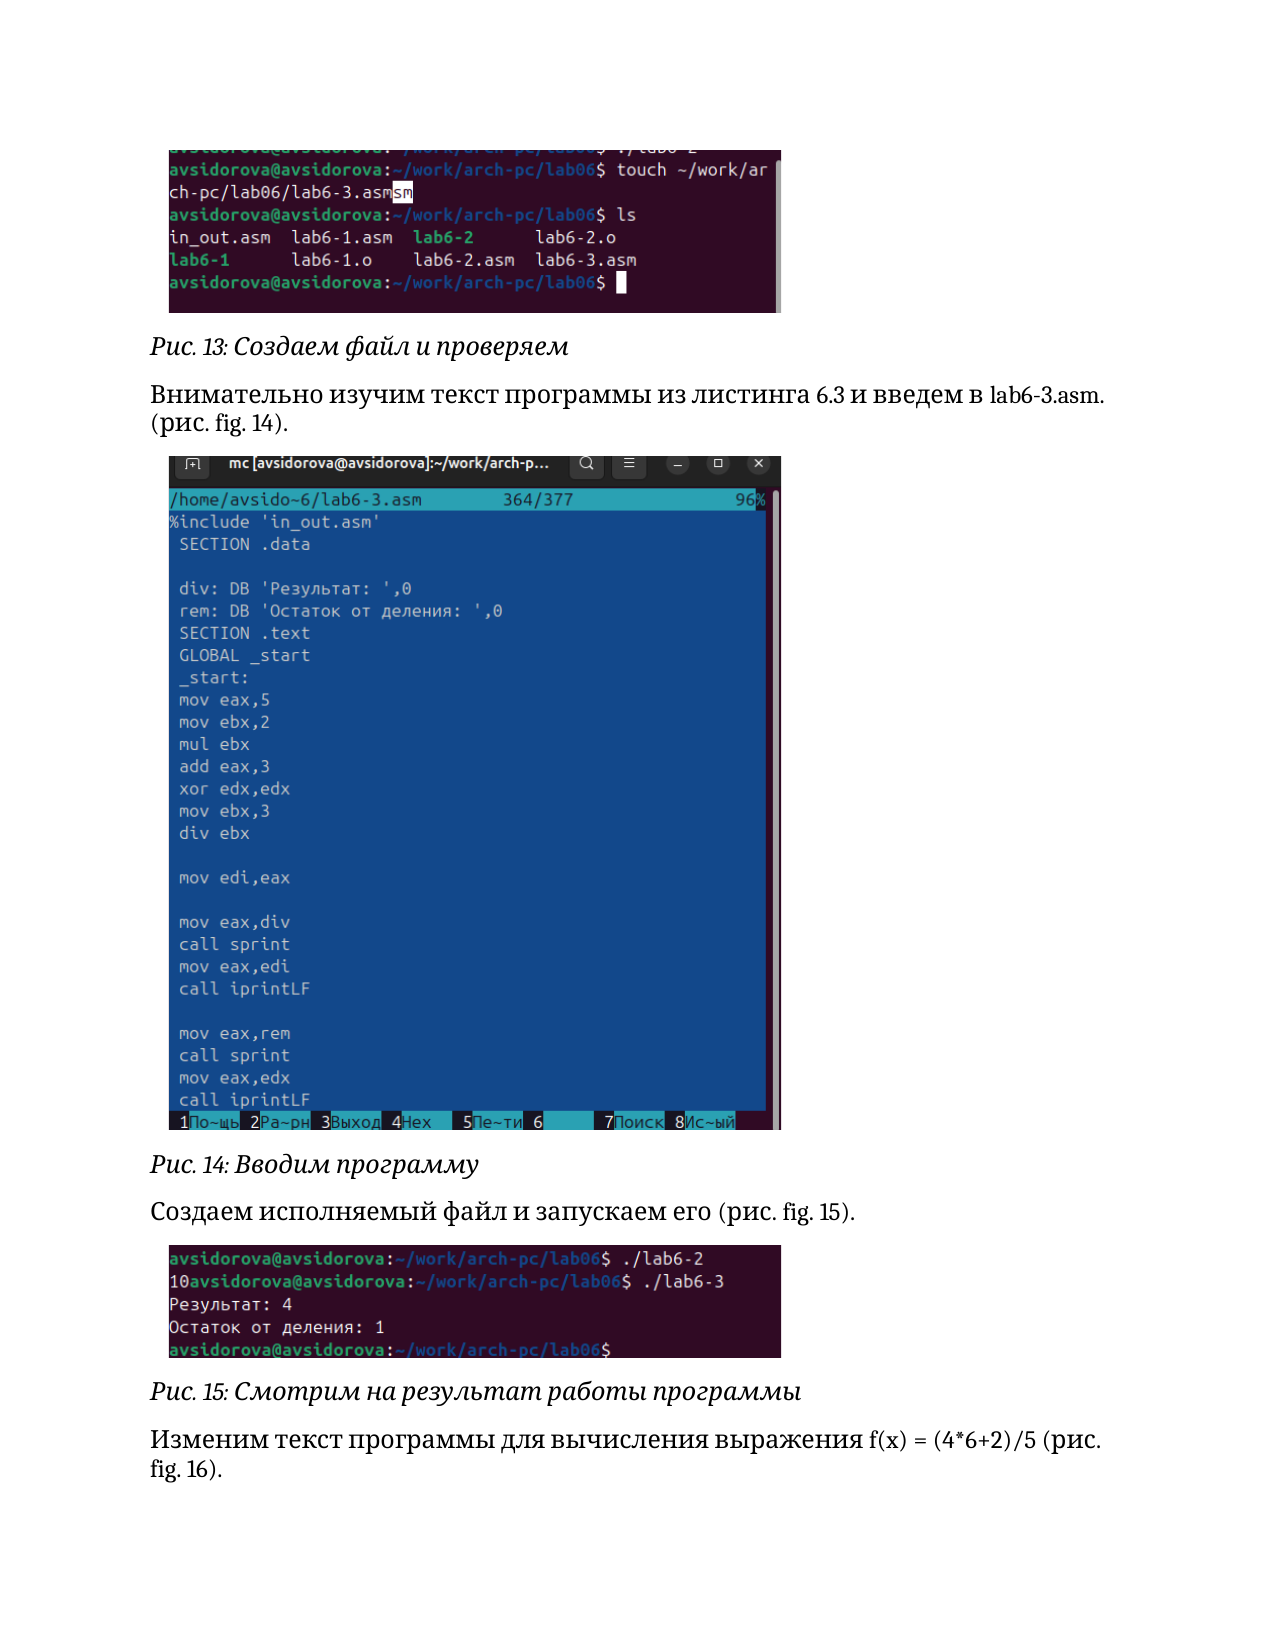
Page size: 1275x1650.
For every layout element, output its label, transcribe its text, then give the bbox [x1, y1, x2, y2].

text Рис. 13: Создаем файл и проверяем [150, 333, 1125, 362]
picture [168, 150, 782, 313]
text Рис. 14: Вводим программу [150, 1151, 1125, 1179]
text Создаем исполняемый файл и запускаем его (рис. fig. 15). [150, 1198, 1125, 1227]
picture [168, 1245, 782, 1358]
text Внимательно изучим текст программы из листинга 6.3 и введем в lab6-3.asm.(рис. fig. 14). [150, 381, 1125, 438]
text Рис. 15: Смотрим на результат работы программы [150, 1378, 1125, 1407]
picture [168, 456, 782, 1130]
text Изменим текст программы для вычисления выражения f(x) = (4*6+2)/5 (рис. fig. 16). [150, 1426, 1125, 1483]
